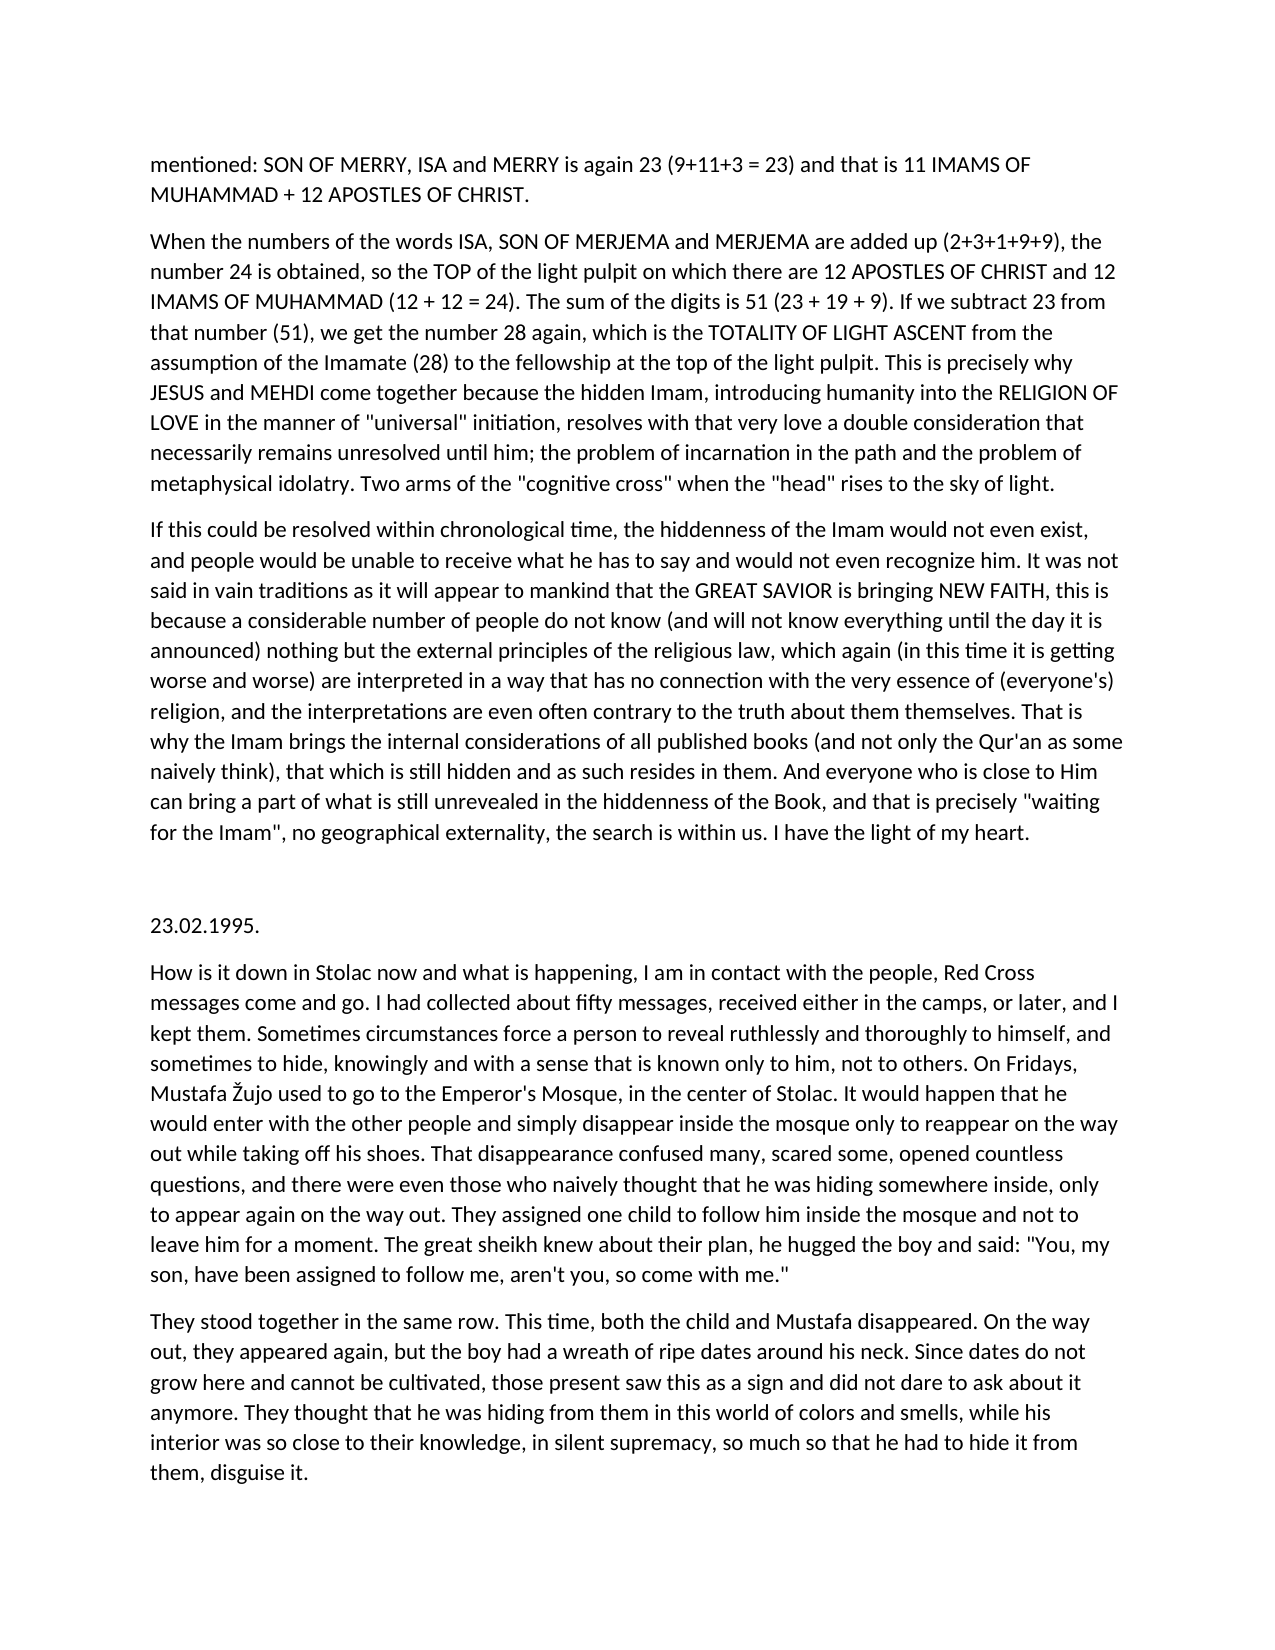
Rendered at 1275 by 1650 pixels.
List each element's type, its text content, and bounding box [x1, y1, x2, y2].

text When the numbers of the words ISA, SON OF MERJEMA and MERJEMA are added up (2+3+1+9+9), the number 24 is obtained, so the TOP of the light pulpit on which there are 12 APOSTLES OF CHRIST and 12 IMAMS OF MUHAMMAD (12 + 12 = 24). The sum of the digits is 51 (23 + 19 + 9). If we subtract 23 from that number (51), we get the number 28 again, which is the TOTALITY OF LIGHT ASCENT from the assumption of the Imamate (28) to the fellowship at the top of the light pulpit. This is precisely why JESUS ​​and MEHDI come together because the hidden Imam, introducing humanity into the RELIGION OF LOVE in the manner of "universal" initiation, resolves with that very love a double consideration that necessarily remains unresolved until him; the problem of incarnation in the path and the problem of metaphysical idolatry. Two arms of the "cognitive cross" when the "head" rises to the sky of light. [150, 227, 1125, 497]
text How is it down in Stolac now and what is happening, I am in contact with the people, Red Cross messages come and go. I had collected about fifty messages, received either in the camps, or later, and I kept them. Sometimes circumstances force a person to reveal ruthlessly and thoroughly to himself, and sometimes to hide, knowingly and with a sense that is known only to him, not to others. On Fridays, Mustafa Žujo used to go to the Emperor's Mosque, in the center of Stolac. It would happen that he would enter with the other people and simply disappear inside the mosque only to reappear on the way out while taking off his shoes. That disappearance confused many, scared some, opened countless questions, and there were even those who naively thought that he was hiding somewhere inside, only to appear again on the way out. They assigned one child to follow him inside the mosque and not to leave him for a moment. The great sheikh knew about their plan, he hugged the boy and said: "You, my son, have been assigned to follow me, aren't you, so come with me." [150, 958, 1125, 1288]
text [150, 150, 1125, 208]
text If this could be resolved within chronological time, the hiddenness of the Imam would not even exist, and people would be unable to receive what he has to say and would not even recognize him. It was not said in vain traditions as it will appear to mankind that the GREAT SAVIOR is bringing NEW FAITH, this is because a considerable number of people do not know (and will not know everything until the day it is announced) nothing but the external principles of the religious law, which again (in this time it is getting worse and worse) are interpreted in a way that has no connection with the very essence of (everyone's) religion, and the interpretations are even often contrary to the truth about them themselves. That is why the Imam brings the internal considerations of all published books (and not only the Qur'an as some naively think), that which is still hidden and as such resides in them. And everyone who is close to Him can bring a part of what is still unrevealed in the hiddenness of the Book, and that is precisely "waiting for the Imam", no geographical externality, the search is within us. I have the light of my heart. [150, 516, 1125, 846]
text They stood together in the same row. This time, both the child and Mustafa disappeared. On the way out, they appeared again, but the boy had a wreath of ripe dates around his neck. Since dates do not grow here and cannot be cultivated, those present saw this as a sign and did not dare to ask about it anymore. They thought that he was hiding from them in this world of colors and smells, while his interior was so close to their knowledge, in silent supremacy, so much so that he had to hide it from them, disguise it. [150, 1307, 1125, 1486]
text 23.02.1995. [150, 911, 1125, 939]
